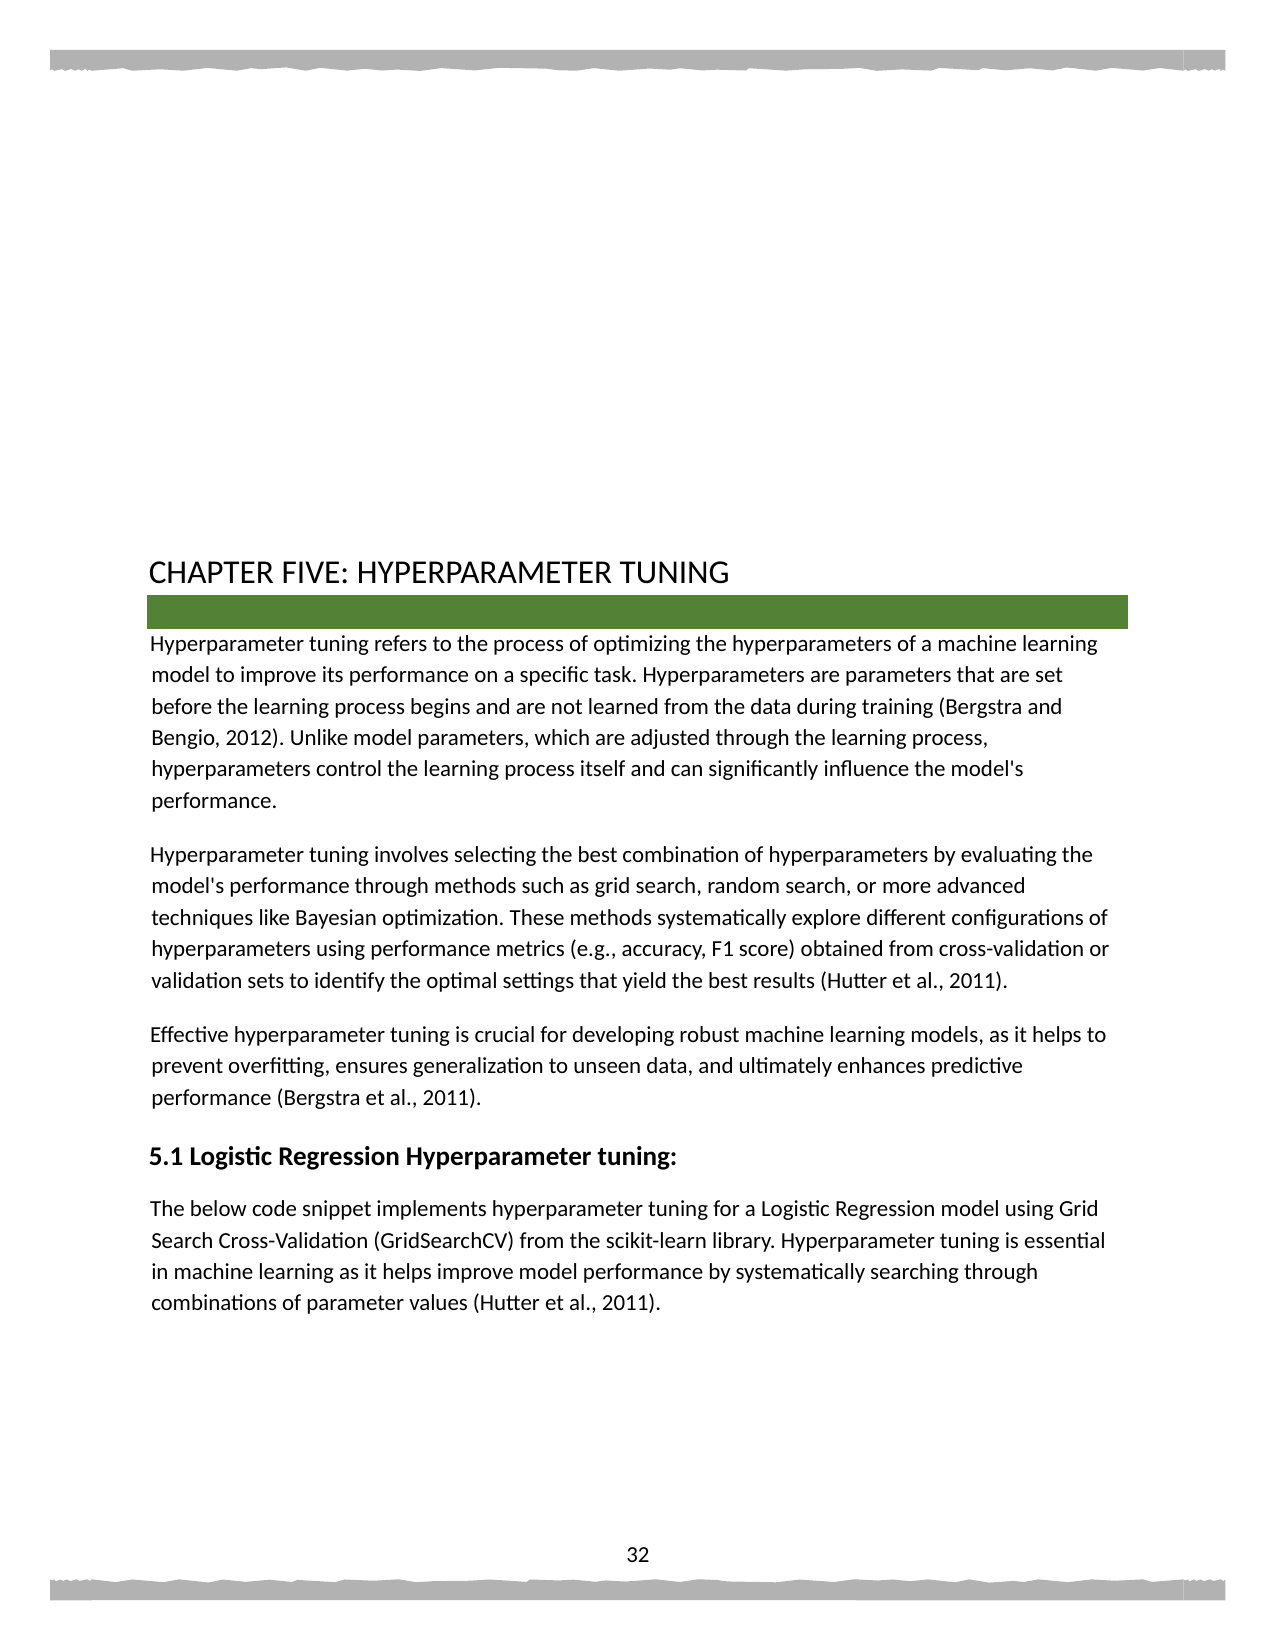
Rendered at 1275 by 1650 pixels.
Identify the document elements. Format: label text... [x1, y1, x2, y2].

text Effective hyperparameter tuning is crucial for developing robust machine learning models, as it helps to prevent overfitting, ensures generalization to unseen data, and ultimately enhances predictive performance (Bergstra et al., 2011). [150, 1020, 1125, 1111]
table_header [147, 595, 1128, 629]
subtitle CHAPTER FIVE: HYPERPARAMETER TUNING [148, 551, 1158, 591]
text Hyperparameter tuning involves selecting the best combination of hyperparameters by evaluating the model's performance through methods such as grid search, random search, or more advanced techniques like Bayesian optimization. These methods systematically explore different configurations of hyperparameters using performance metrics (e.g., accuracy, F1 score) obtained from cross-validation or validation sets to identify the optimal settings that yield the best results (Hutter et al., 2011). [150, 840, 1125, 994]
text The below code snippet implements hyperparameter tuning for a Logistic Regression model using Grid Search Cross-Validation (GridSearchCV) from the scikit-learn library. Hyperparameter tuning is essential in machine learning as it helps improve model performance by systematically searching through combinations of parameter values (Hutter et al., 2011). [150, 1194, 1125, 1317]
text Hyperparameter tuning refers to the process of optimizing the hyperparameters of a machine learning model to improve its performance on a specific task. Hyperparameters are parameters that are set before the learning process begins and are not learned from the data during training (Bergstra and Bengio, 2012). Unlike model parameters, which are adjusted through the learning process, hyperparameters control the learning process itself and can significantly influence the model's performance. [150, 629, 1125, 814]
text 5.1 Logistic Regression Hyperparameter tuning: [148, 1139, 1204, 1173]
